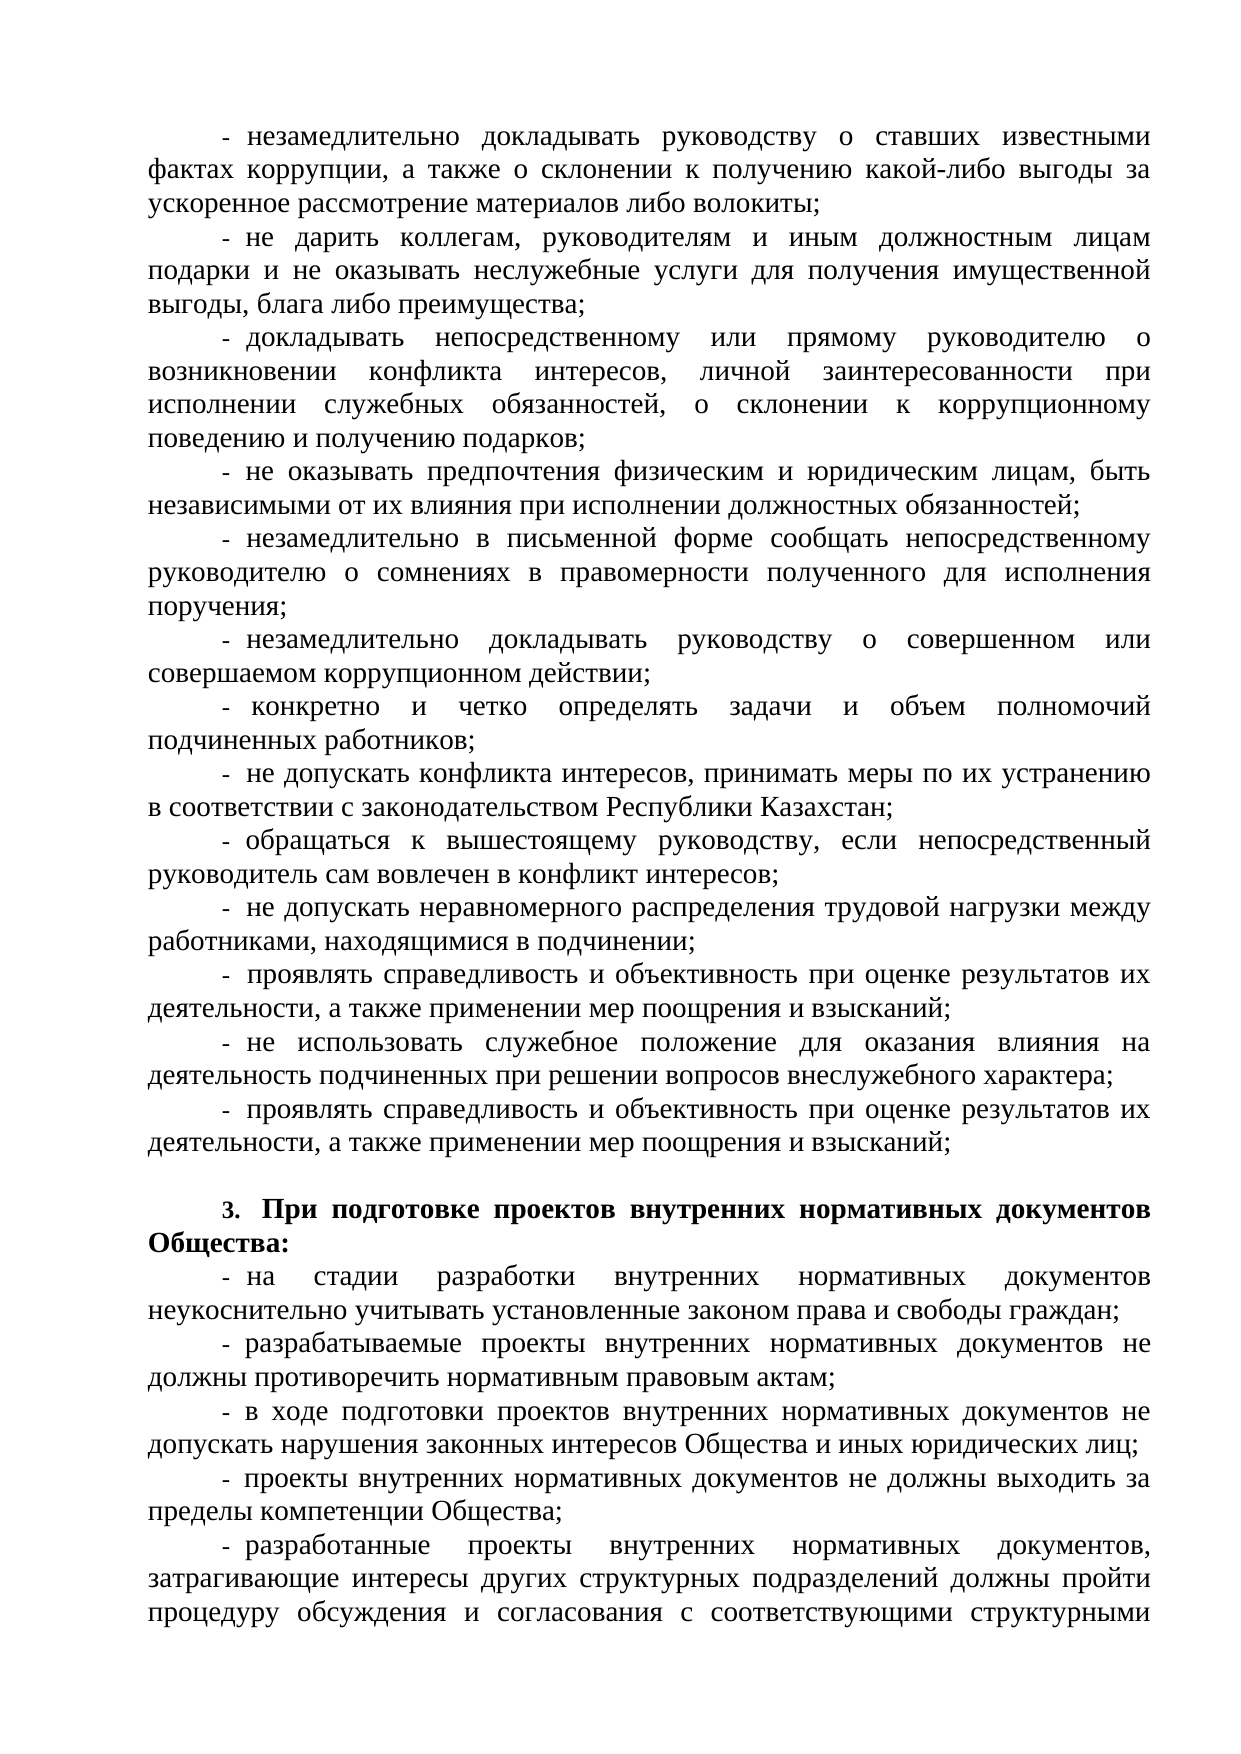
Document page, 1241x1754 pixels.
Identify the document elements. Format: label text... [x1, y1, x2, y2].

list в ходе подготовки проектов внутренних нормативных документов не допускать нарушения законных интересов Общества и иных юридических лиц; [148, 1393, 1152, 1460]
list незамедлительно в письменной форме сообщать непосредственному руководителю о сомнениях в правомерности полученного для исполнения поручения; [148, 521, 1152, 621]
list проекты внутренних нормативных документов не должны выходить за пределы компетенции Общества; [148, 1460, 1152, 1527]
list не использовать служебное положение для оказания влияния на деятельность подчиненных при решении вопросов внеслужебного характера; [148, 1024, 1152, 1091]
list не допускать конфликта интересов, принимать меры по их устранению в соответствии с законодательством Республики Казахстан; [148, 755, 1152, 822]
list на стадии разработки внутренних нормативных документов неукоснительно учитывать установленные законом права и свободы граждан; [148, 1258, 1152, 1326]
list незамедлительно докладывать руководству о ставших известными фактах коррупции, а также о склонении к получению какой-либо выгоды за ускоренное рассмотрение материалов либо волокиты; [148, 118, 1152, 219]
list разрабатываемые проекты внутренних нормативных документов не должны противоречить нормативным правовым актам; [148, 1326, 1152, 1393]
list конкретно и четко определять задачи и объем полномочий подчиненных работников; [148, 688, 1152, 755]
list проявлять справедливость и объективность при оценке результатов их деятельности, а также применении мер поощрения и взысканий; [148, 957, 1152, 1024]
list незамедлительно докладывать руководству о совершенном или совершаемом коррупционном действии; [148, 621, 1152, 688]
list не оказывать предпочтения физическим и юридическим лицам, быть независимыми от их влияния при исполнении должностных обязанностей; [148, 453, 1152, 521]
list не дарить коллегам, руководителям и иным должностным лицам подарки и не оказывать неслужебные услуги для получения имущественной выгоды, блага либо преимущества; [148, 219, 1152, 319]
list обращаться к вышестоящему руководству, если непосредственный руководитель сам вовлечен в конфликт интересов; [148, 822, 1152, 889]
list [148, 1527, 1152, 1627]
list докладывать непосредственному или прямому руководителю о возникновении конфликта интересов, личной заинтересованности при исполнении служебных обязанностей, о склонении к коррупционному поведению и получению подарков; [148, 319, 1152, 453]
list не допускать неравномерного распределения трудовой нагрузки между работниками, находящимися в подчинении; [148, 889, 1152, 957]
list проявлять справедливость и объективность при оценке результатов их деятельности, а также применении мер поощрения и взысканий; [148, 1091, 1152, 1158]
list При подготовке проектов внутренних нормативных документов Общества: [148, 1191, 1152, 1258]
